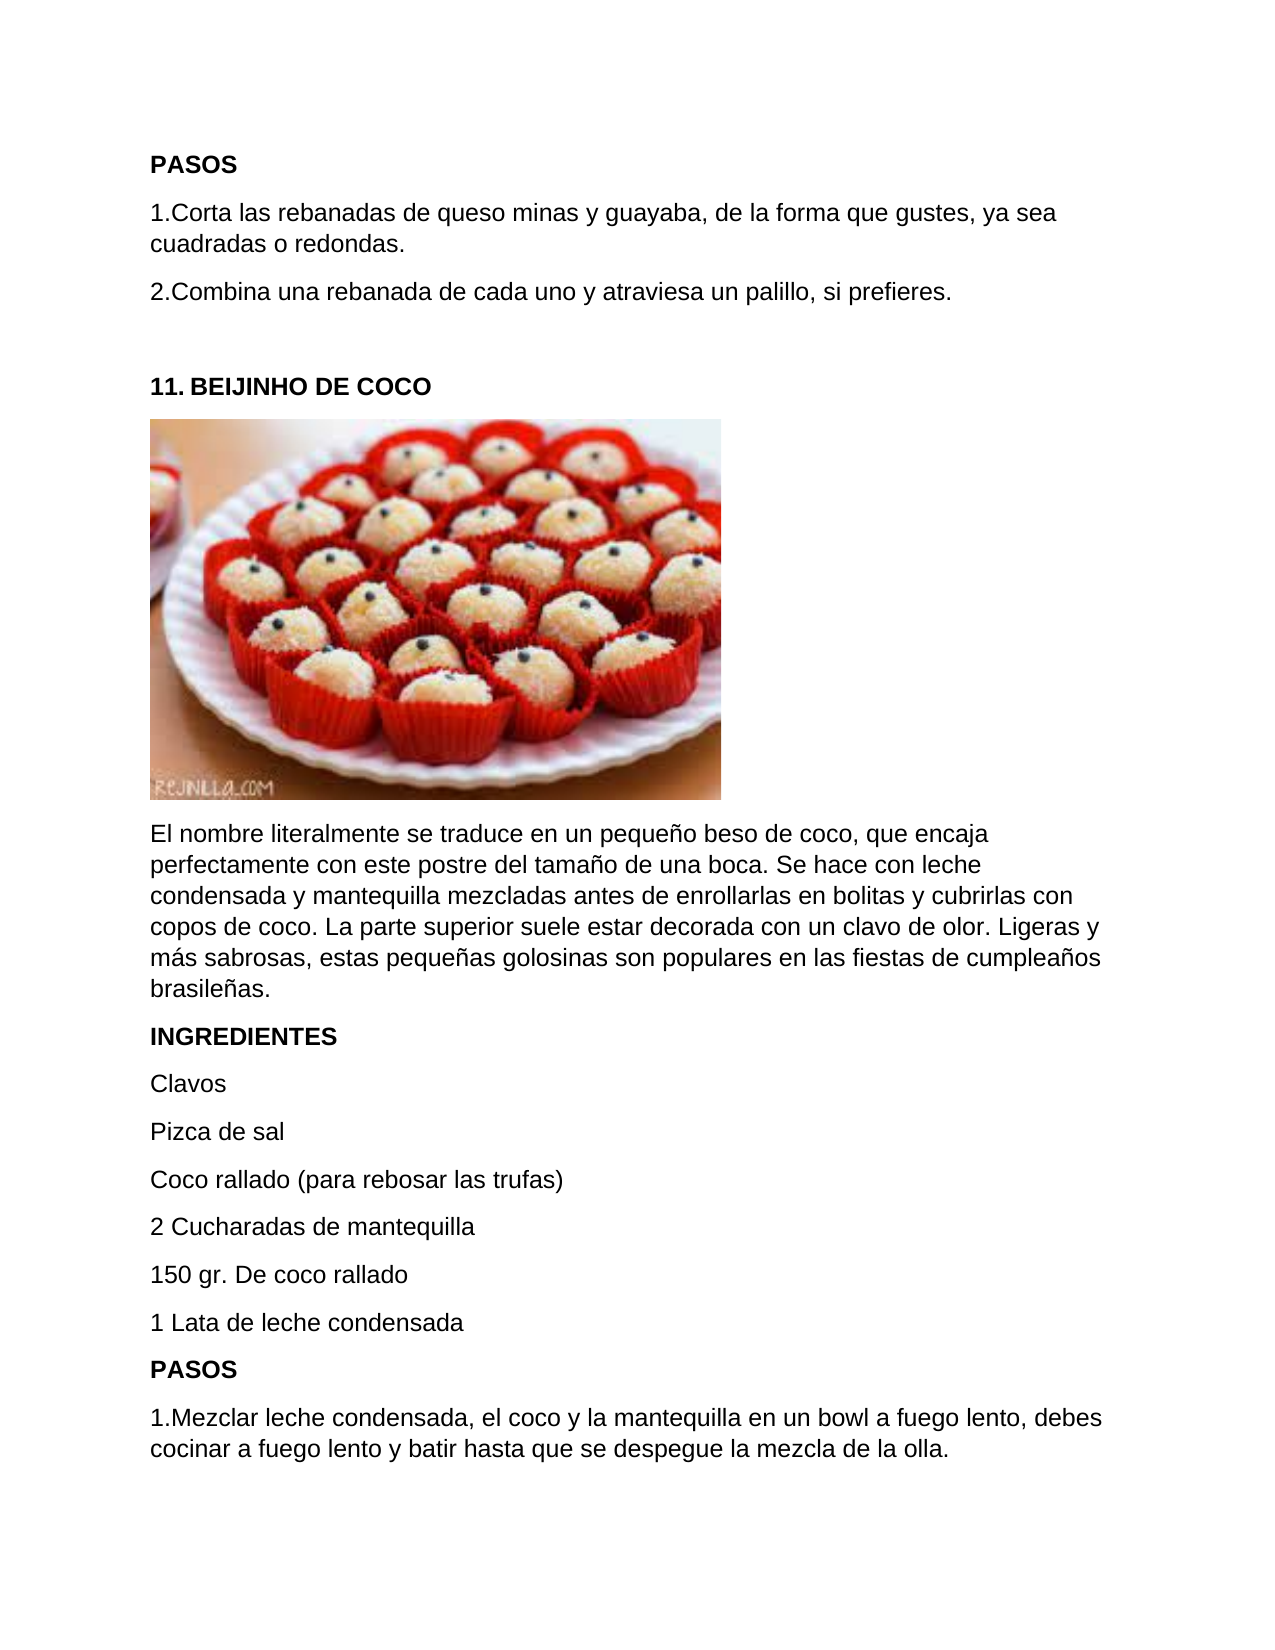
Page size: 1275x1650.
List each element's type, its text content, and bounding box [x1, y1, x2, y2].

text Pizca de sal [150, 1117, 1125, 1146]
text 1.Corta las rebanadas de queso minas y guayaba, de la forma que gustes, ya sea cuadradas o redondas. [150, 198, 1125, 257]
text INGREDIENTES [150, 1022, 1125, 1050]
text Coco rallado (para rebosar las trufas) [150, 1165, 1125, 1193]
text 1.Mezclar leche condensada, el coco y la mantequilla en un bowl a fuego lento, debes cocinar a fuego lento y batir hasta que se despegue la mezcla de la olla. [150, 1403, 1125, 1463]
text 150 gr. De coco rallado [150, 1260, 1125, 1289]
text 2 Cucharadas de mantequilla [150, 1212, 1125, 1241]
picture [150, 419, 722, 800]
text 11. BEIJINHO DE COCO [150, 372, 1125, 401]
text PASOS [150, 1356, 1125, 1384]
text 2.Combina una rebanada de cada uno y atraviesa un palillo, si prefieres. [150, 276, 1125, 305]
text Clavos [150, 1069, 1125, 1098]
text El nombre literalmente se traduce en un pequeño beso de coco, que encaja perfectamente con este postre del tamaño de una boca. Se hace con leche condensada y mantequilla mezcladas antes de enrollarlas en bolitas y cubrirlas con copos de coco. La parte superior suele estar decorada con un clavo de olor. Ligeras y más sabrosas, estas pequeñas golosinas son populares en las fiestas de cumpleaños brasileñas. [150, 819, 1125, 1003]
text 1 Lata de leche condensada [150, 1308, 1125, 1337]
text PASOS [150, 150, 1125, 179]
